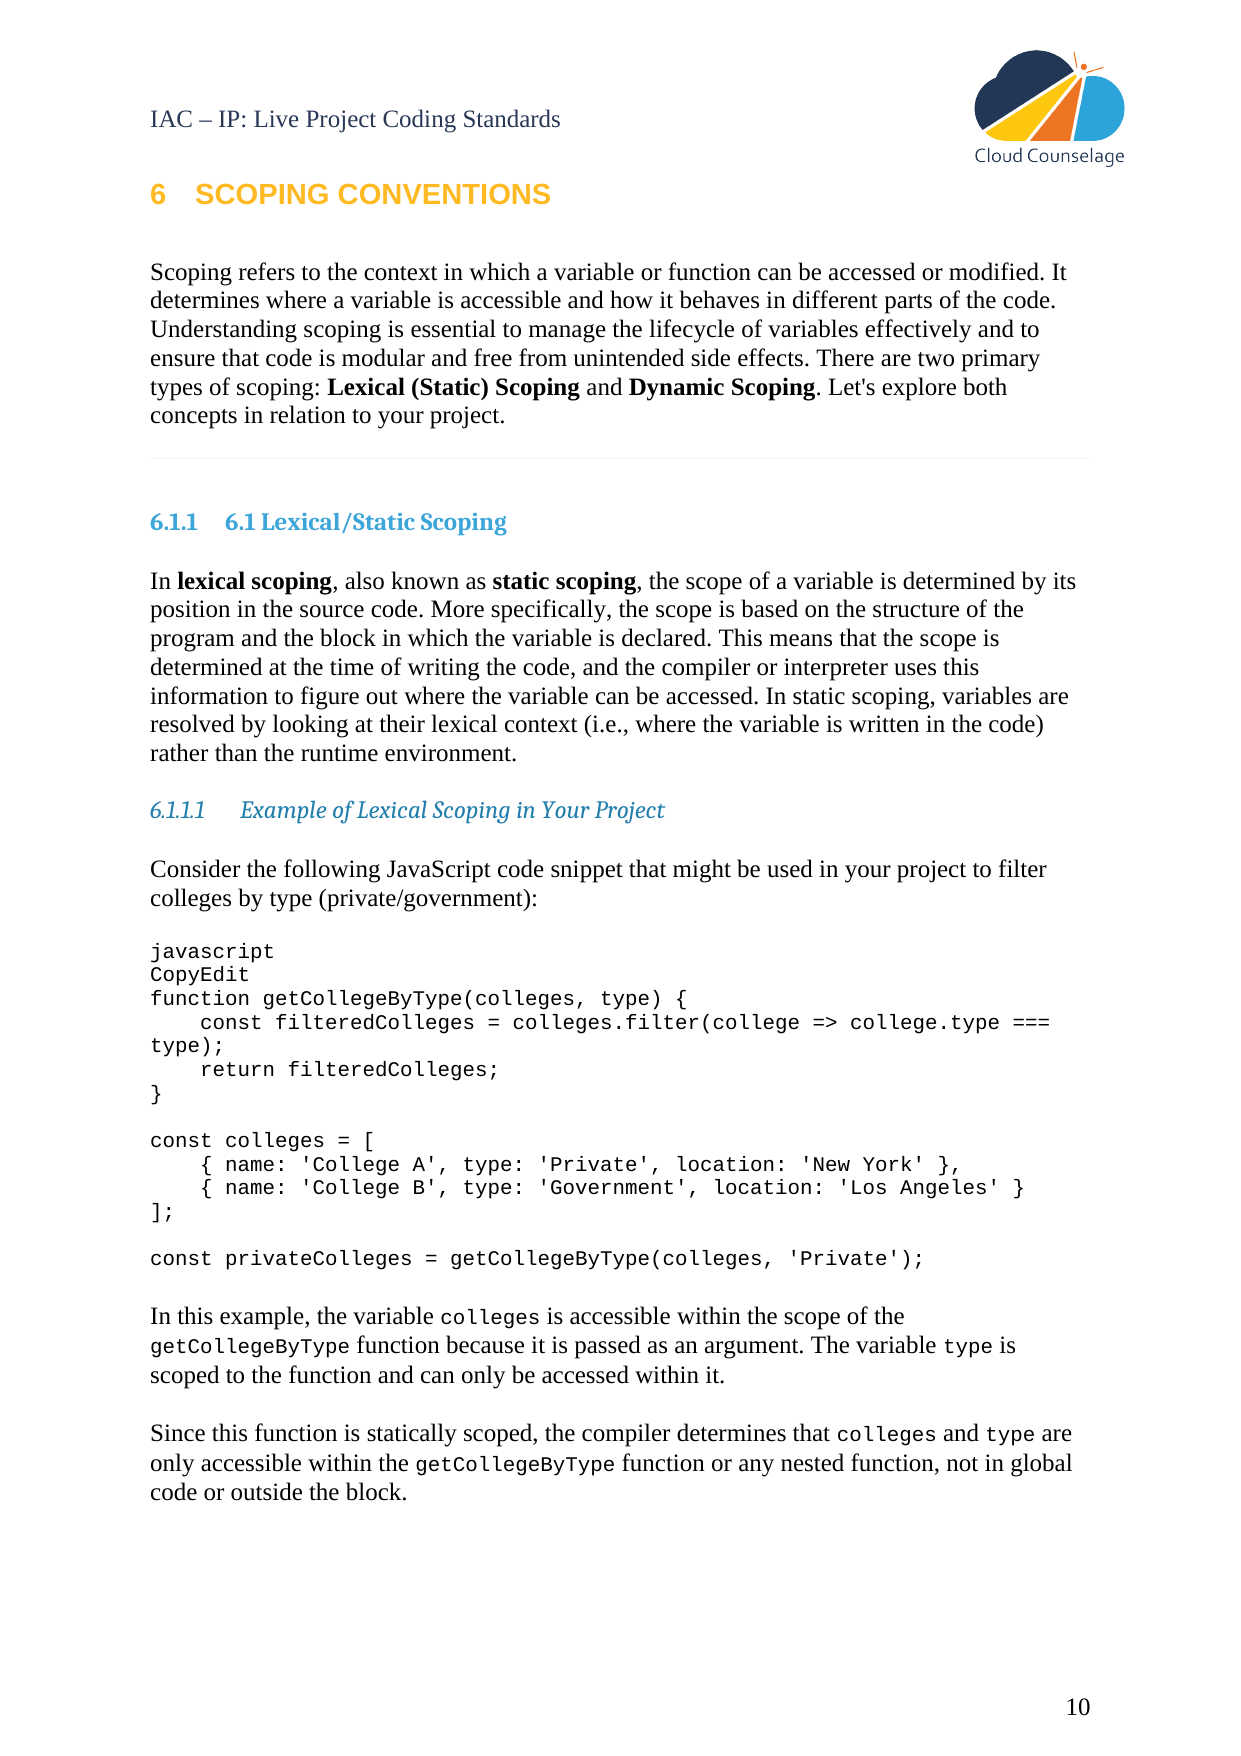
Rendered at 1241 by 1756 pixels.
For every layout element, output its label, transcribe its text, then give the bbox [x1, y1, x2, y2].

text function getCollegeByType(colleges, type) { [150, 988, 1090, 1012]
text const filteredColleges = colleges.filter(college => college.type === type); [150, 1012, 1090, 1059]
text In this example, the variable colleges is accessible within the scope of the getCollegeByType function because it is passed as an argument. The variable type is scoped to the function and can only be accessed within it. [150, 1301, 1090, 1389]
text In lexical scoping, also known as static scoping, the scope of a variable is determined by its position in the source code. More specifically, the scope is based on the structure of the program and the block in which the variable is declared. This means that the scope is determined at the time of writing the code, and the compiler or interpreter uses this information to figure out where the variable can be accessed. In static scoping, variables are resolved by looking at their lexical context (i.e., where the variable is written in the code) rather than the runtime environment. [150, 566, 1090, 767]
text Since this function is statically scoped, the compiler determines that colleges and type are only accessible within the getCollegeByType function or any nested function, not in global code or outside the block. [150, 1418, 1090, 1506]
text Scoping refers to the context in which a variable or function can be accessed or modified. It determines where a variable is accessible and how it behaves in different parts of the code. Understanding scoping is essential to manage the lifecycle of variables effectively and to ensure that code is modular and free from unintended side effects. There are two primary types of scoping: Lexical (Static) Scoping and Dynamic Scoping. Let's explore both concepts in relation to your project. [150, 257, 1090, 429]
picture [974, 50, 1125, 167]
text const colleges = [ [150, 1130, 1090, 1154]
text { name: 'College B', type: 'Government', location: 'Los Angeles' } [150, 1177, 1090, 1201]
text { name: 'College A', type: 'Private', location: 'New York' }, [150, 1154, 1090, 1177]
subtitle Example of Lexical Scoping in Your Project [150, 796, 1090, 825]
text ]; [150, 1201, 1090, 1224]
subtitle SCOPING CONVENTIONS [150, 177, 1090, 211]
text const privateColleges = getCollegeByType(colleges, 'Private'); [150, 1248, 1090, 1272]
text CopyEdit [150, 964, 1090, 988]
subtitle 6.1 Lexical/Static Scoping [150, 508, 1090, 537]
text javascript [150, 941, 1090, 964]
text return filteredColleges; [150, 1059, 1090, 1083]
text } [150, 1083, 1090, 1106]
text Consider the following JavaScript code snippet that might be used in your project to filter colleges by type (private/government): [150, 854, 1090, 912]
